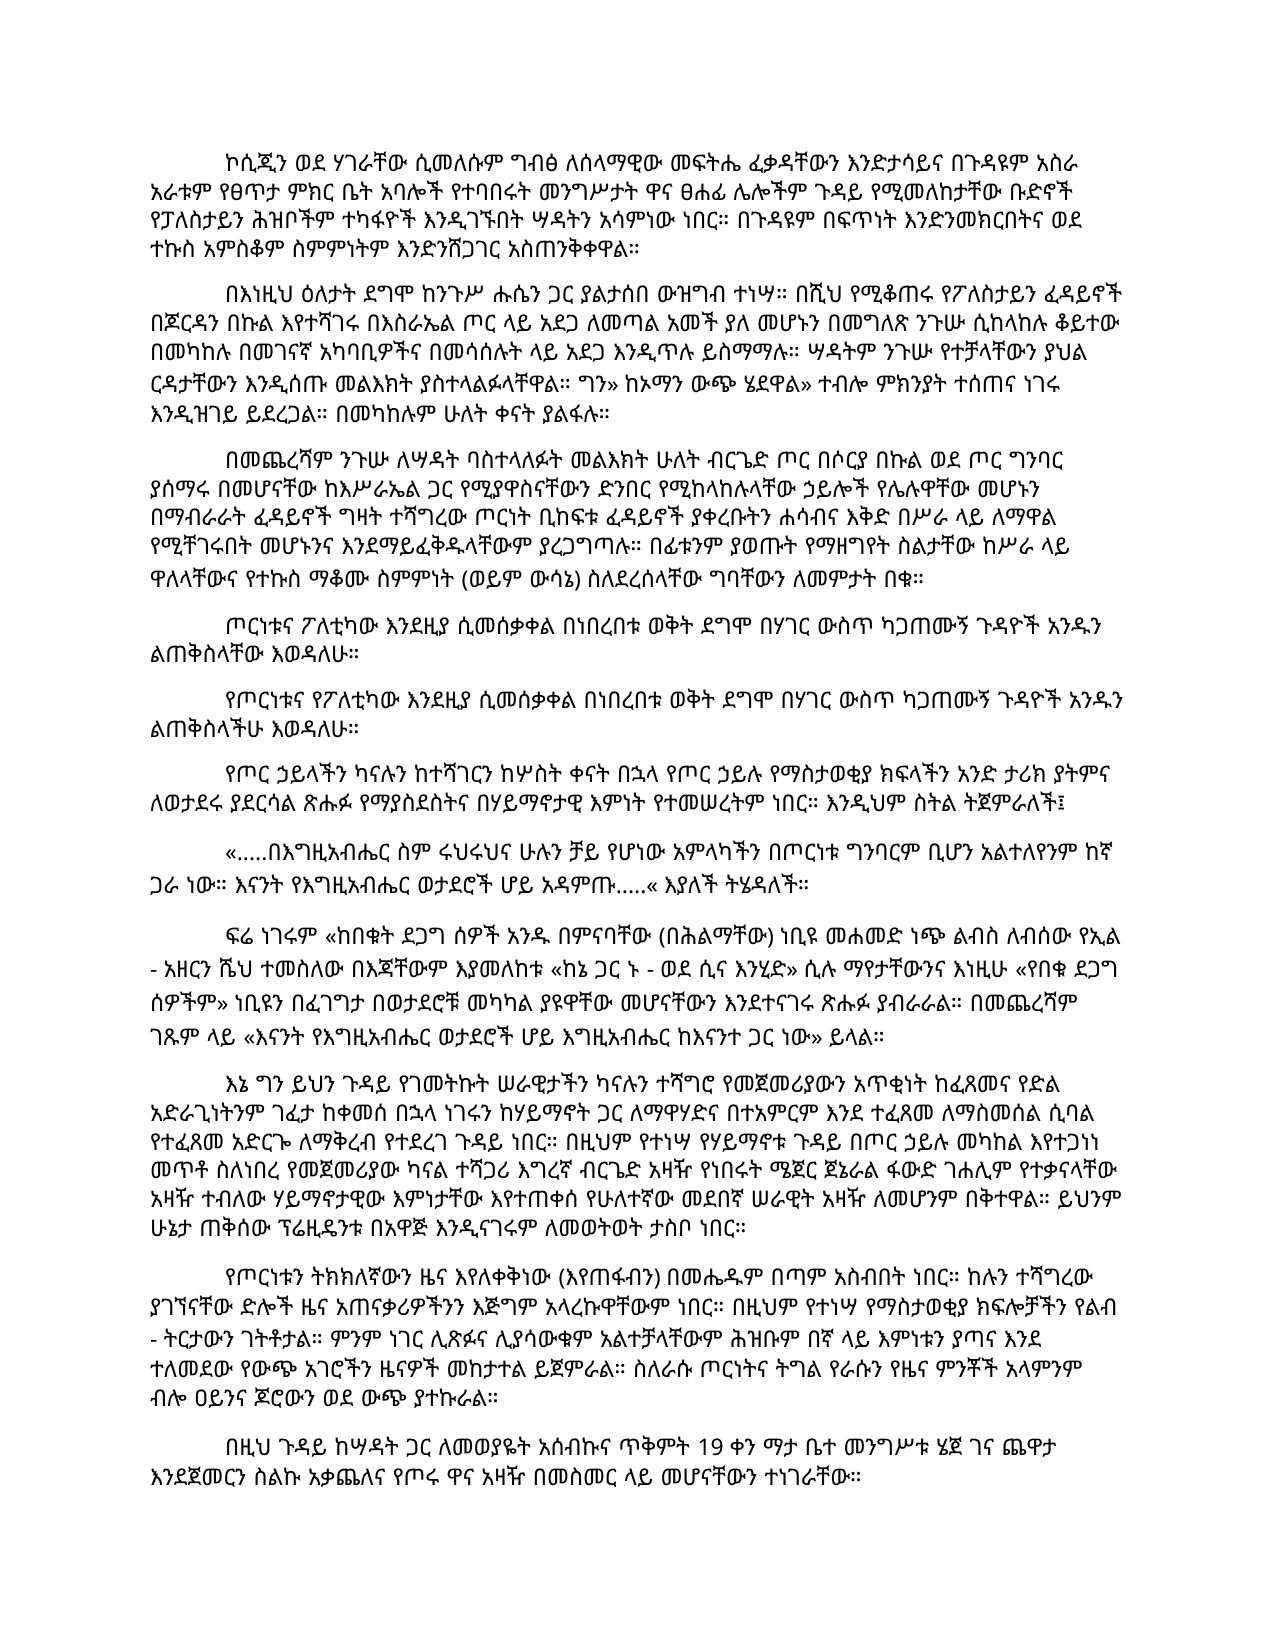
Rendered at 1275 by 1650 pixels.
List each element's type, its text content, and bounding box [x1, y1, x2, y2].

text ኮሲጂን ወደ ሃገራቸው ሲመለሱም ግብፅ ለሰላማዊው መፍትሔ ፈቃዳቸውን እንድታሳይና በጉዳዩም አስራ አራቱም የፀጥታ ምክር ቤት አባሎች የተባበሩት መንግሥታት ዋና ፀሐፊ ሌሎችም ጉዳይ የሚመለከታቸው ቡድኖች የፓለስታይን ሕዝቦችም ተካፋዮች እንዲገኙበት ሣዳትን አሳምነው ነበር። በጉዳዩም በፍጥነት እንድንመክርበትና ወደ ተኩስ አምስቆም ስምምነትም እንድንሸጋገር አስጠንቅቀዋል። [150, 150, 1125, 263]
text እኔ ግን ይህን ጉዳይ የገመትኩት ሠራዊታችን ካናሉን ተሻግሮ የመጀመሪያውን አጥቂነት ከፈጸመና የድል አድራጊነትንም ገፈታ ከቀመሰ በኋላ ነገሩን ከሃይማኖት ጋር ለማዋሃድና በተአምርም እንደ ተፈጸመ ለማስመሰል ሲባል የተፈጸመ አድርጐ ለማቅረብ የተደረገ ጉዳይ ነበር። በዚህም የተነሣ የሃይማኖቱ ጉዳይ በጦር ኃይሉ መካከል እየተጋነነ መጥቶ ስለነበረ የመጀመሪያው ካናል ተሻጋሪ እግረኛ ብርጌድ አዛዥ የነበሩት ሜጀር ጀኔራል ፋውድ ገሐሊም የተቃናላቸው አዛዥ ተብለው ሃይማኖታዊው እምነታቸው እየተጠቀሰ የሁለተኛው መደበኛ ሠራዊት አዛዥ ለመሆንም በቅተዋል። ይህንም ሁኔታ ጠቅሰው ፕሬዚዴንቱ በአዋጅ እንዲናገሩም ለመወትወት ታስቦ ነበር። [150, 1071, 1125, 1242]
text የጦርነቱን ትክክለኛውን ዜና እየለቀቅነው (እየጠፋብን) በመሔዱም በጣም አስብበት ነበር። ከሉን ተሻግረው ያገኘናቸው ድሎች ዜና አጠናቃሪዎችንን እጅግም አላረኩዋቸውም ነበር። በዚህም የተነሣ የማስታወቂያ ክፍሎቻችን የልብ - ትርታውን ገትቶታል። ምንም ነገር ሊጽፉና ሊያሳውቁም አልተቻላቸውም ሕዝቡም በኛ ላይ እምነቱን ያጣና እንደ ተለመደው የውጭ አገሮችን ዜናዎች መከታተል ይጀምራል። ስለራሱ ጦርነትና ትግል የራሱን የዜና ምንቾች አላምንም ብሎ ዐይንና ጆሮውን ወደ ውጭ ያተኩራል። [150, 1260, 1125, 1412]
text ፍሬ ነገሩም «ከበቁት ደጋግ ሰዎች አንዱ በምናባቸው (በሕልማቸው) ነቢዩ መሐመድ ነጭ ልብስ ለብሰው የኢል - አዘርን ሼህ ተመስለው በእጃቸውም እያመለከቱ «ከኔ ጋር ኑ - ወደ ሲና እንሂድ» ሲሉ ማየታቸውንና እነዚሁ «የበቁ ደጋግ ሰዎችም» ነቢዩን በፈገግታ በወታደሮቹ መካካል ያዩዋቸው መሆናቸውን እንደተናገሩ ጽሑፉ ያብራራል። በመጨረሻም ገጹም ላይ «እናንት የእግዚአብሔር ወታደሮች ሆይ እግዚአብሔር ከእናንተ ጋር ነው» ይላል። [150, 919, 1125, 1052]
text የጦር ኃይላችን ካናሉን ከተሻገርን ከሦስት ቀናት በኋላ የጦር ኃይሉ የማስታወቂያ ክፍላችን አንድ ታሪክ ያትምና ለወታደሩ ያደርሳል ጽሑፉ የማያስደስትና በሃይማኖታዊ እምነት የተመሠረትም ነበር። እንዲህም ስትል ትጀምራለች፤ [150, 761, 1125, 817]
text «.....በእግዚአብሔር ስም ሩህሩህና ሁሉን ቻይ የሆነው አምላካችን በጦርነቱ ግንባርም ቢሆን አልተለየንም ከኛ ጋራ ነው። እናንት የእግዚአብሔር ወታደሮች ሆይ አዳምጡ.....« እያለች ትሄዳለች። [150, 835, 1125, 900]
text ጦርነቱና ፖለቲካው እንደዚያ ሲመሰቃቀል በነበረበቱ ወቅት ደግሞ በሃገር ውስጥ ካጋጠሙኝ ጉዳዮች አንዱን ልጠቅስላቸው እወዳለሁ። [150, 613, 1125, 668]
text በመጨረሻም ንጉሡ ለሣዳት ባስተላለፉት መልእክት ሁለት ብርጌድ ጦር በሶርያ በኩል ወደ ጦር ግንባር ያሰማሩ በመሆናቸው ከእሥራኤል ጋር የሚያዋስናቸውን ድንበር የሚከላከሉላቸው ኃይሎች የሌሉዋቸው መሆኑን በማብራራት ፈዳይኖች ግዛት ተሻግረው ጦርነት ቢከፍቱ ፈዳይኖች ያቀረቡትን ሐሳብና እቅድ በሥራ ላይ ለማዋል የሚቸገሩበት መሆኑንና እንደማይፈቅዱላቸውም ያረጋግጣሉ። በፊቱንም ያወጡት የማዘግየት ስልታቸው ከሥራ ላይ ዋለላቸውና የተኩስ ማቆሙ ስምምነት (ወይም ውሳኔ) ስለደረሰላቸው ግባቸውን ለመምታት በቁ። [150, 447, 1125, 594]
text በእነዚህ ዕለታት ደግሞ ከንጉሥ ሑሴን ጋር ያልታሰበ ውዝግብ ተነሣ። በሺህ የሚቆጠሩ የፖለስታይን ፈዳይኖች በጆርዳን በኩል እየተሻገሩ በእስራኤል ጦር ላይ አደጋ ለመጣል አመች ያለ መሆኑን በመግለጽ ንጉሡ ሲከላከሉ ቆይተው በመካከሉ በመገናኛ አካባቢዎችና በመሳሰሉት ላይ አደጋ እንዲጥሉ ይስማማሉ። ሣዳትም ንጉሡ የተቻላቸውን ያህል ርዳታቸውን እንዲሰጡ መልእክት ያስተላልፉላቸዋል። ግን» ከኦማን ውጭ ሄደዋል» ተብሎ ምክንያት ተሰጠና ነገሩ እንዲዝገይ ይደረጋል። በመካከሉም ሁለት ቀናት ያልፋሉ። [150, 282, 1125, 428]
text በዚህ ጉዳይ ከሣዳት ጋር ለመወያዬት አሰብኩና ጥቅምት 19 ቀን ማታ ቤተ መንግሥቱ ሄጀ ገና ጨዋታ እንደጀመርን ስልኩ አቃጨለና የጦሩ ዋና አዛዥ በመስመር ላይ መሆናቸውን ተነገራቸው። [150, 1430, 1125, 1490]
text የጦርነቱና የፖለቲካው እንደዚያ ሲመሰቃቀል በነበረበቱ ወቅት ደግሞ በሃገር ውስጥ ካጋጠሙኝ ጉዳዮች አንዱን ልጠቅስላችሁ እወዳለሁ። [150, 687, 1125, 742]
